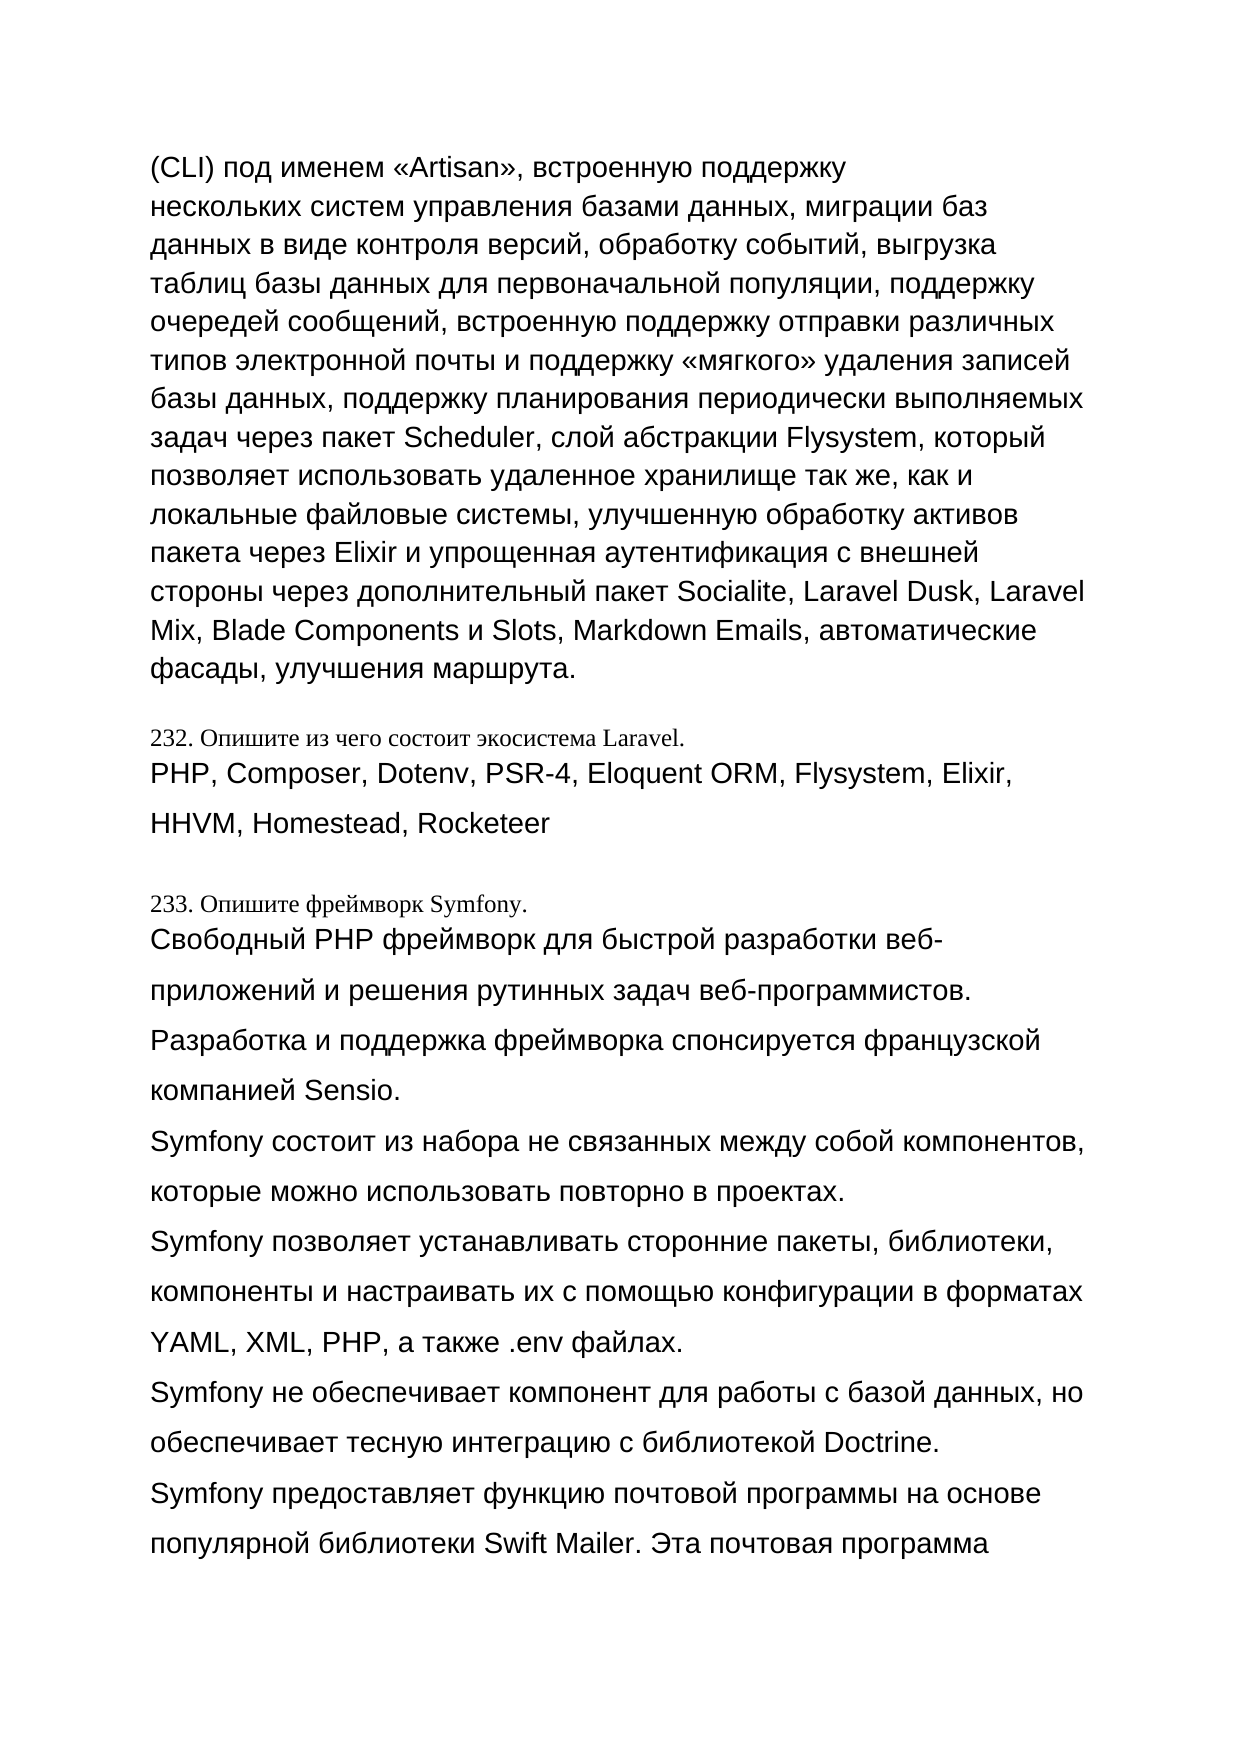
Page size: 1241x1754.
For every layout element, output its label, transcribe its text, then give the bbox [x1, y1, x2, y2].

text PHP, Composer, Dotenv, PSR-4, Eloquent ORM, Flysystem, Elixir, HHVM, Homestead, Rocketeer [150, 756, 1090, 839]
text Symfony позволяет устанавливать сторонние пакеты, библиотеки, компоненты и настраивать их с помощью конфигурации в форматах YAML, XML, PHP, а также .env файлах. [150, 1224, 1090, 1358]
text 233. Опишите фреймворк Symfony. [150, 856, 1090, 918]
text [150, 150, 1090, 684]
text Symfony состоит из набора не связанных между собой компонентов, которые можно использовать повторно в проектах. [150, 1123, 1090, 1207]
text Свободный PHP фреймворк для быстрой разработки веб-приложений и решения рутинных задач веб-программистов. Разработка и поддержка фреймворка спонсируется французской компанией Sensio. [150, 922, 1090, 1107]
text Symfony не обеспечивает компонент для работы с базой данных, но обеспечивает тесную интеграцию с библиотекой Doctrine. [150, 1375, 1090, 1459]
text 232. Опишите из чего состоит экосистема Laravel. [150, 689, 1090, 751]
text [150, 1476, 1090, 1559]
